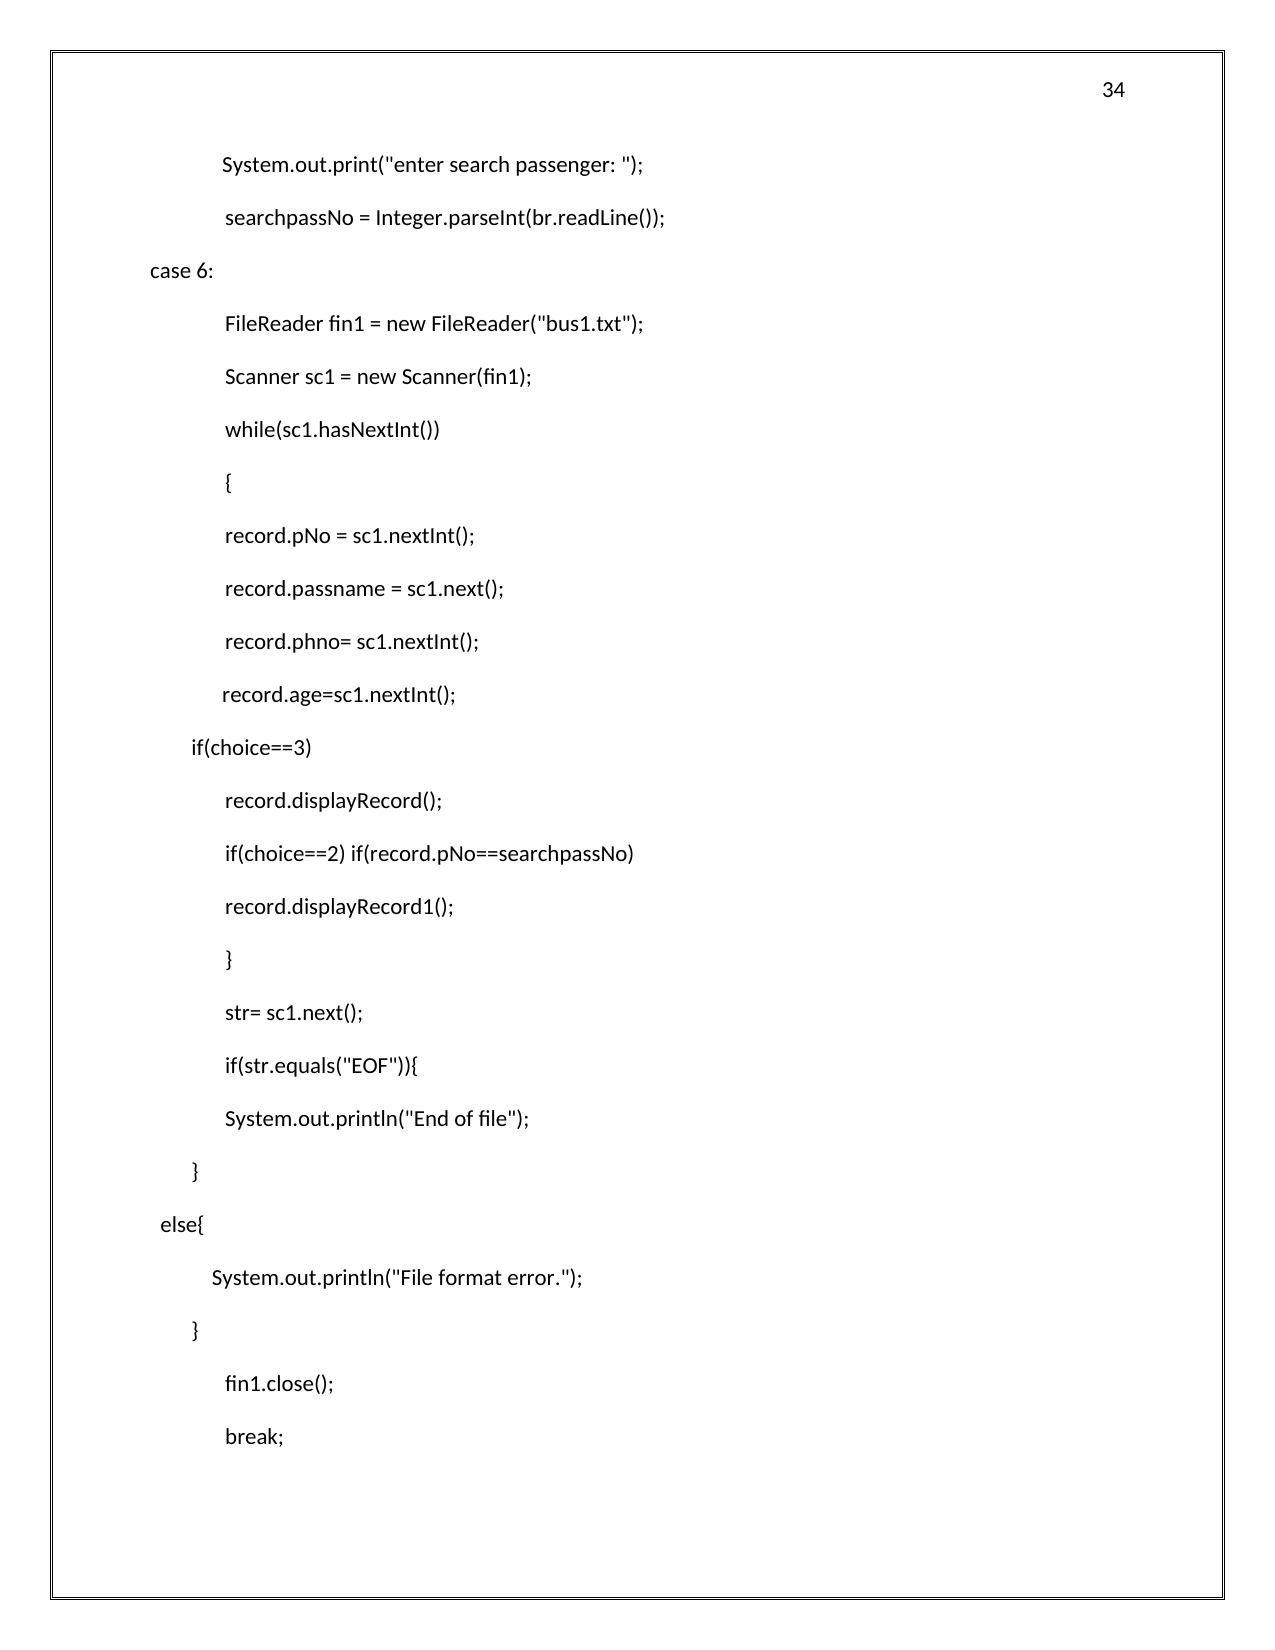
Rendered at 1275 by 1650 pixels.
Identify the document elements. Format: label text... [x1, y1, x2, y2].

text break; [150, 1422, 1125, 1451]
text if(choice==2) if(record.pNo==searchpassNo) [150, 839, 1125, 867]
text record.age=sc1.nextInt(); [150, 680, 1125, 708]
text record.pNo = sc1.nextInt(); [150, 521, 1125, 549]
text } [150, 1316, 1125, 1344]
text System.out.print("enter search passenger: "); [150, 150, 1125, 178]
text { [150, 468, 1125, 496]
text FileReader fin1 = new FileReader("bus1.txt"); [150, 309, 1125, 337]
text str= sc1.next(); [150, 998, 1125, 1026]
text if(str.equals("EOF")){ [150, 1051, 1125, 1079]
text Scanner sc1 = new Scanner(fin1); [150, 362, 1125, 390]
text record.displayRecord1(); [150, 892, 1125, 920]
text while(sc1.hasNextInt()) [150, 415, 1125, 443]
text record.phno= sc1.nextInt(); [150, 627, 1125, 655]
text searchpassNo = Integer.parseInt(br.readLine()); [150, 203, 1125, 231]
text case 6: [150, 256, 1125, 284]
text record.displayRecord(); [150, 786, 1125, 814]
text if(choice==3) [150, 733, 1125, 761]
text record.passname = sc1.next(); [150, 574, 1125, 602]
text System.out.println("File format error."); [150, 1263, 1125, 1291]
text } [150, 945, 1125, 973]
text System.out.println("End of file"); [150, 1104, 1125, 1132]
text } [150, 1157, 1125, 1185]
text else{ [150, 1210, 1125, 1238]
text fin1.close(); [150, 1369, 1125, 1397]
